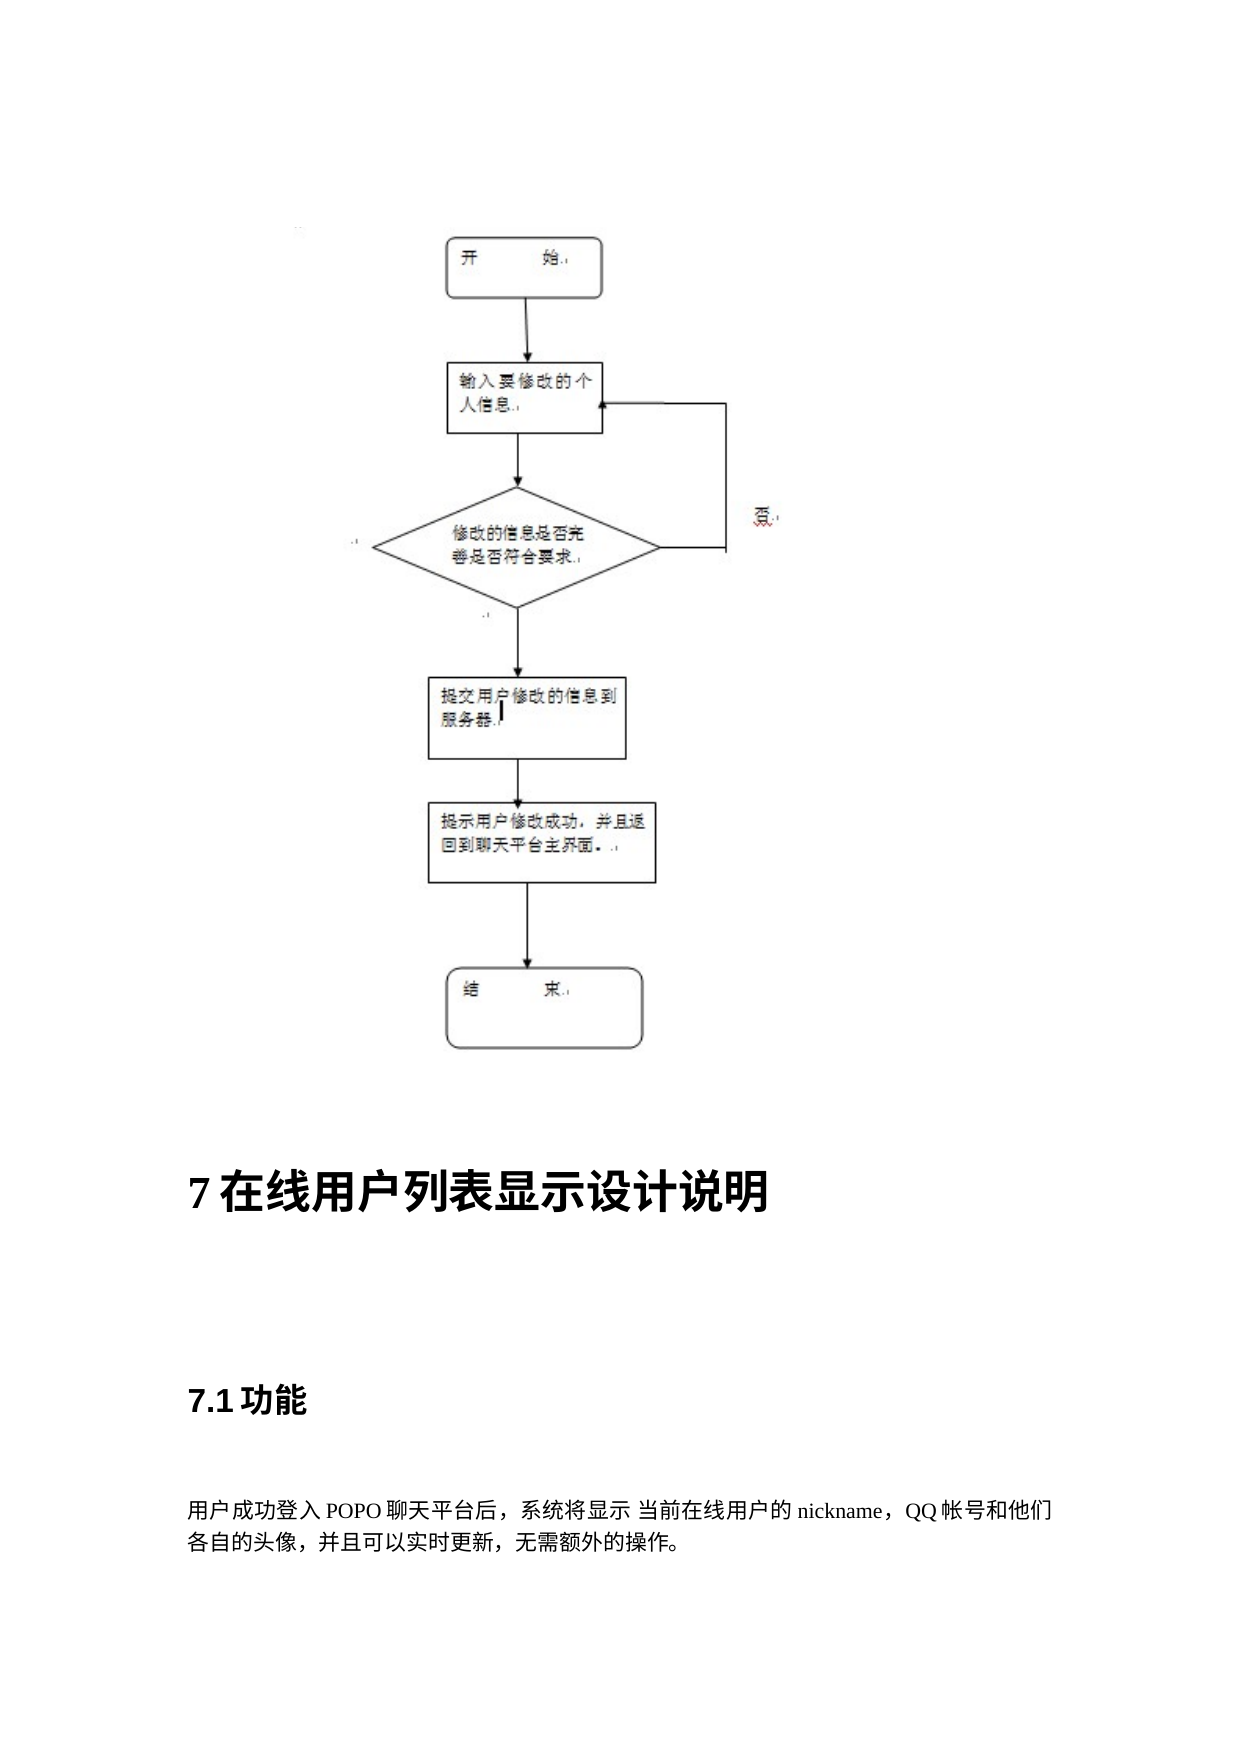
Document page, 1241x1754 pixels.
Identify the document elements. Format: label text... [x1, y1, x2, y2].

text 用户成功登入POPO聊天平台后，系统将显示 当前在线用户的nickname，QQ帐号和他们各自的头像，并且可以实时更新，无需额外的操作。 [187, 1492, 1053, 1557]
picture [231, 227, 954, 1056]
subtitle 7.1功能 [187, 1365, 1053, 1430]
subtitle 7在线用户列表显示设计说明 [187, 1140, 1053, 1237]
